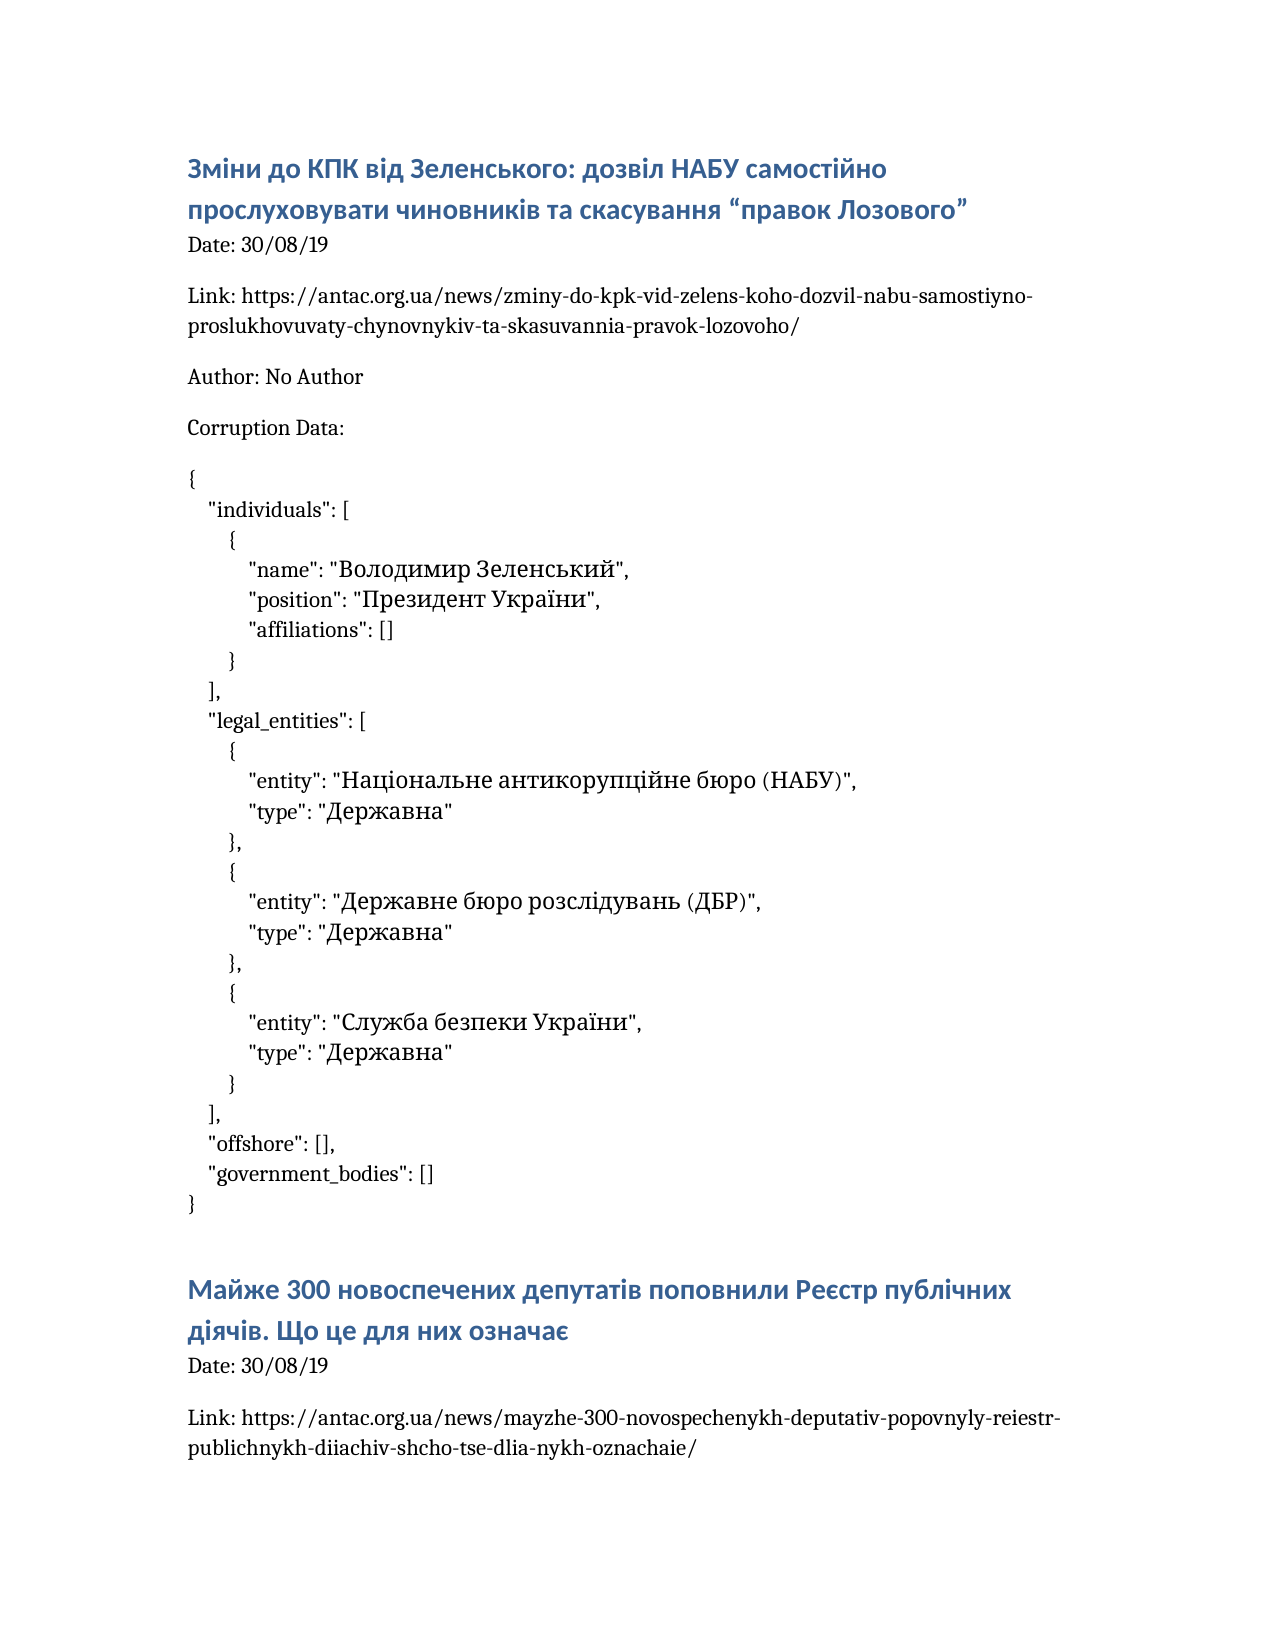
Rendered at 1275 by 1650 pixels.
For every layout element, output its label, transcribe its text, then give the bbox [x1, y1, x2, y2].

text Link: https://antac.org.ua/news/mayzhe-300-novospechenykh-deputativ-popovnyly-reiestr-publichnykh-diiachiv-shcho-tse-dlia-nykh-oznachaie/ [187, 1404, 1087, 1461]
subtitle Майже 300 новоспечених депутатів поповнили Реєстр публічних діячів. Що це для них означає [187, 1271, 1087, 1348]
subtitle Зміни до КПК від Зеленського: дозвіл НАБУ самостійно прослуховувати чиновників та скасування “правок Лозового” [187, 150, 1087, 227]
text { "individuals": [ { "name": "Володимир Зеленський", "position": "Президент України", "affiliations": [] } ], "legal_entities": [ { "entity": "Національне антикорупційне бюро (НАБУ)", "type": "Державна" }, { "entity": "Державне бюро розслідувань (ДБР)", "type": "Державна" }, { "entity": "Служба безпеки України", "type": "Державна" } ], "offshore": [], "government_bodies": [] } [187, 466, 1087, 1218]
text Corruption Data: [187, 415, 1087, 442]
text Link: https://antac.org.ua/news/zminy-do-kpk-vid-zelens-koho-dozvil-nabu-samostiyno-proslukhovuvaty-chynovnykiv-ta-skasuvannia-pravok-lozovoho/ [187, 283, 1087, 339]
text Date: 30/08/19 [187, 232, 1087, 258]
text Author: No Author [187, 364, 1087, 391]
text Date: 30/08/19 [187, 1353, 1087, 1380]
